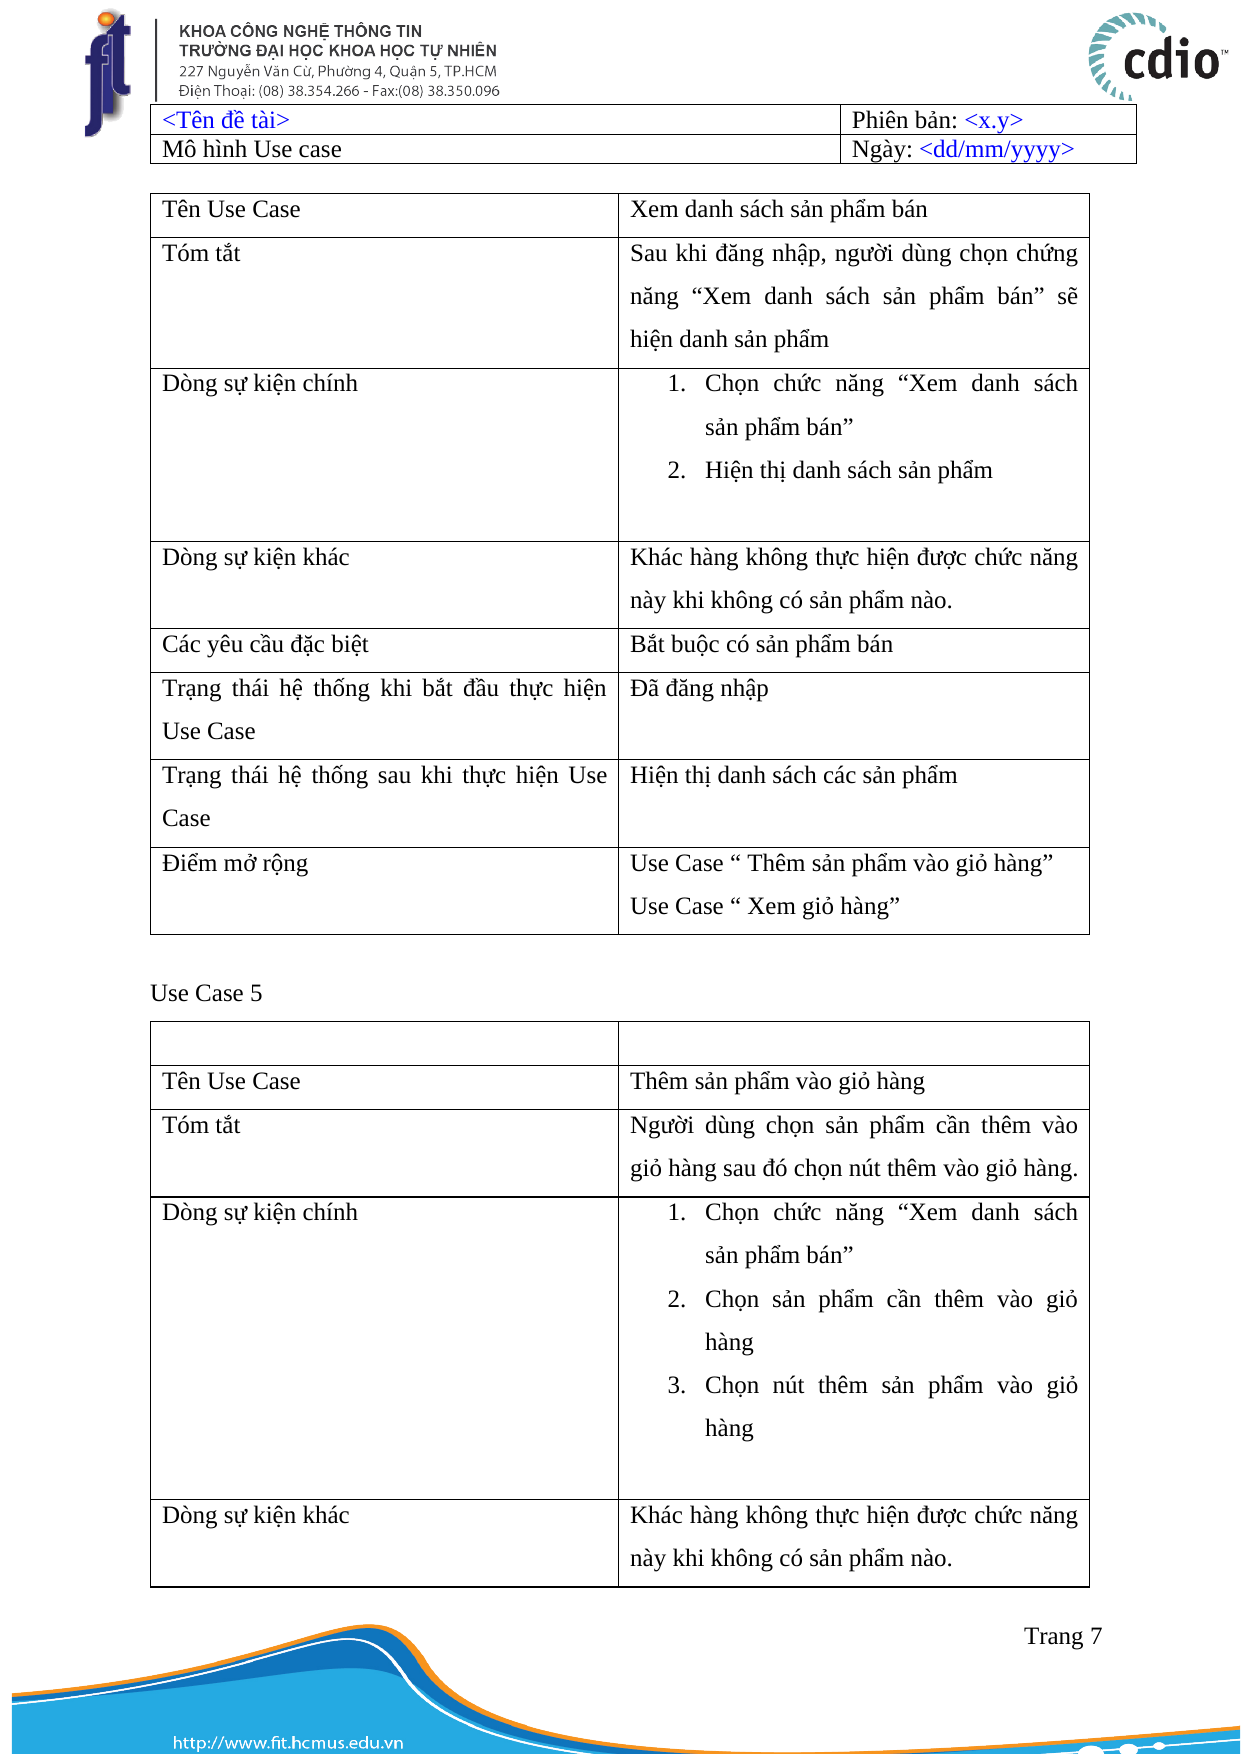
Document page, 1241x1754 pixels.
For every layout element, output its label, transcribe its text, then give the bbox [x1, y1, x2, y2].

table_cell Xem danh sách sản phẩm bán [619, 194, 1089, 237]
table_cell Use Case “ Thêm sản phẩm vào giỏ hàng” Use Case “ Xem giỏ hàng” [619, 848, 1089, 934]
table_cell Khác hàng không thực hiện được chức năng này khi không có sản phẩm nào. [619, 1500, 1089, 1586]
table_cell Bắt buộc có sản phẩm bán [619, 629, 1089, 672]
table_header [151, 1022, 618, 1065]
table_cell Chọn chức năng “Xem danh sách sản phẩm bán” Hiện thị danh sách sản phẩm [619, 369, 1089, 541]
table_cell Trạng thái hệ thống khi bắt đầu thực hiện Use Case [151, 673, 618, 759]
picture [151, 135, 840, 161]
table_header [619, 1022, 1089, 1065]
table_cell Hiện thị danh sách các sản phẩm [619, 760, 1089, 847]
table_cell Khác hàng không thực hiện được chức năng này khi không có sản phẩm nào. [619, 542, 1089, 628]
table_cell Chọn chức năng “Xem danh sách sản phẩm bán” Chọn sản phẩm cần thêm vào giỏ hàng Chọn nút thêm sản phẩm vào giỏ hàng [619, 1198, 1089, 1499]
picture [841, 105, 1136, 134]
table_cell Đã đăng nhập [619, 673, 1089, 759]
table_cell Sau khi đăng nhập, người dùng chọn chứng năng “Xem danh sách sản phẩm bán” sẽ hiện danh sản phẩm [619, 238, 1089, 367]
picture [11, 1621, 1241, 1754]
table_cell Dòng sự kiện khác [151, 542, 618, 628]
table_cell Điểm mở rộng [151, 848, 618, 934]
table_cell Tên Use Case [151, 1066, 618, 1109]
table_cell Các yêu cầu đặc biệt [151, 629, 618, 672]
table_cell Dòng sự kiện chính [151, 369, 618, 541]
table_cell Tóm tắt [151, 1110, 618, 1196]
picture [61, 1, 1241, 161]
text Use Case 5 [150, 978, 1090, 1007]
table_cell Tên Use Case [151, 194, 618, 237]
table_cell Tóm tắt [151, 238, 618, 367]
table_cell Trạng thái hệ thống sau khi thực hiện Use Case [151, 760, 618, 847]
table_cell Dòng sự kiện chính [151, 1198, 618, 1499]
table_cell Người dùng chọn sản phẩm cần thêm vào giỏ hàng sau đó chọn nút thêm vào giỏ hàng. [619, 1110, 1089, 1196]
table_cell Dòng sự kiện khác [151, 1500, 618, 1586]
picture [841, 135, 1136, 161]
table_cell Thêm sản phẩm vào giỏ hàng [619, 1066, 1089, 1109]
picture [151, 105, 840, 134]
